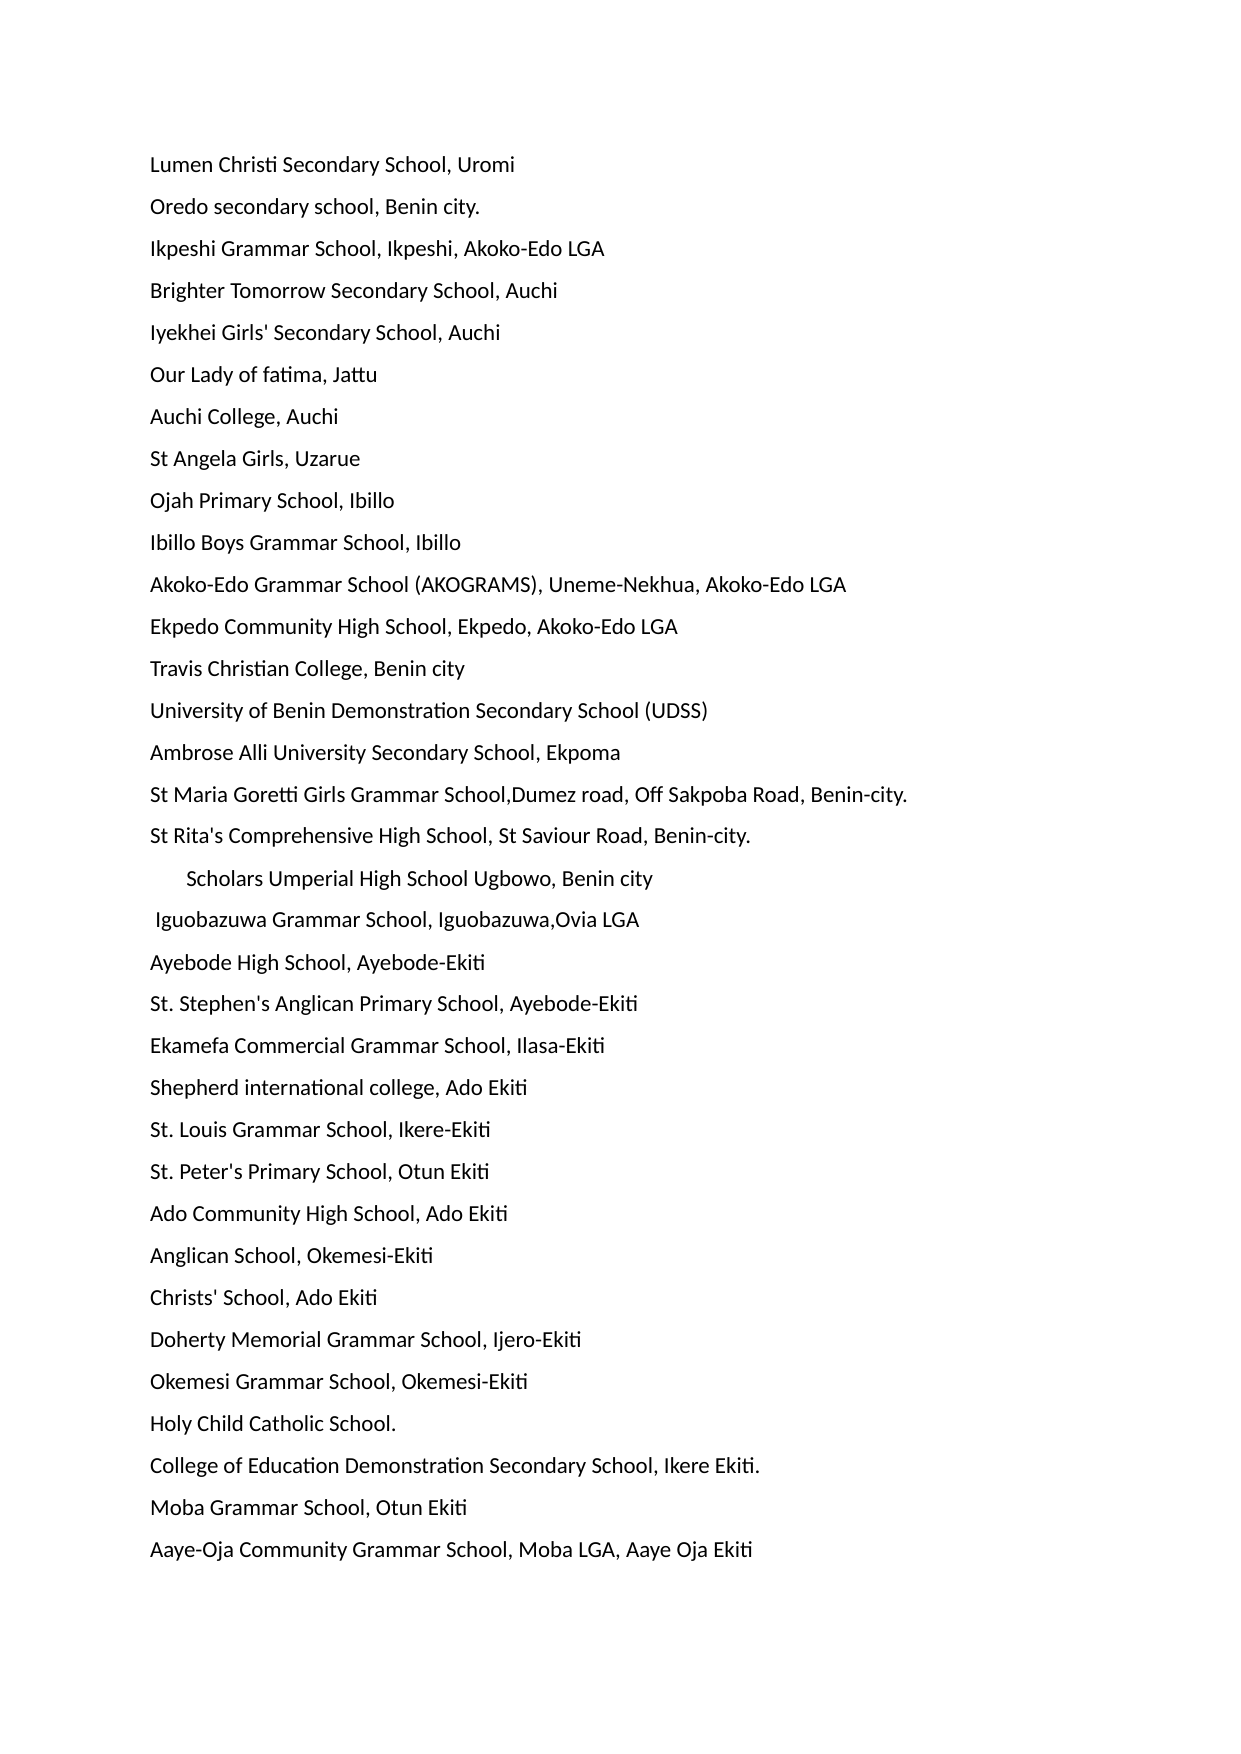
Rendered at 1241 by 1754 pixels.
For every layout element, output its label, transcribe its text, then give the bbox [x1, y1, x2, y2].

text Our Lady of fatima, Jattu [150, 360, 1090, 388]
text Ekpedo Community High School, Ekpedo, Akoko-Edo LGA [150, 612, 1090, 640]
text St Maria Goretti Girls Grammar School,Dumez road, Off Sakpoba Road, Benin-city. [150, 780, 1090, 808]
text Ado Community High School, Ado Ekiti [150, 1199, 1090, 1227]
text Ekamefa Commercial Grammar School, Ilasa-Ekiti [150, 1032, 1090, 1059]
text Akoko-Edo Grammar School (AKOGRAMS), Uneme-Nekhua, Akoko-Edo LGA [150, 570, 1090, 598]
text Iyekhei Girls' Secondary School, Auchi [150, 318, 1090, 346]
text St. Peter's Primary School, Otun Ekiti [150, 1157, 1090, 1186]
text Aaye-Oja Community Grammar School, Moba LGA, Aaye Oja Ekiti [150, 1535, 1090, 1563]
text University of Benin Demonstration Secondary School (UDSS) [150, 696, 1090, 724]
text Scholars Umperial High School Ugbowo, Benin city [150, 864, 1090, 892]
text Holy Child Catholic School. [150, 1409, 1090, 1437]
text Ikpeshi Grammar School, Ikpeshi, Akoko-Edo LGA [150, 234, 1090, 262]
text Doherty Memorial Grammar School, Ijero-Ekiti [150, 1325, 1090, 1353]
text St. Louis Grammar School, Ikere-Ekiti [150, 1116, 1090, 1143]
text Christs' School, Ado Ekiti [150, 1283, 1090, 1311]
text Okemesi Grammar School, Okemesi-Ekiti [150, 1367, 1090, 1395]
text Ambrose Alli University Secondary School, Ekpoma [150, 738, 1090, 766]
text St Angela Girls, Uzarue [150, 444, 1090, 472]
text Oredo secondary school, Benin city. [150, 192, 1090, 220]
text Travis Christian College, Benin city [150, 654, 1090, 682]
text Auchi College, Auchi [150, 402, 1090, 430]
text Ojah Primary School, Ibillo [150, 486, 1090, 514]
text Moba Grammar School, Otun Ekiti [150, 1493, 1090, 1521]
text College of Education Demonstration Secondary School, Ikere Ekiti. [150, 1451, 1090, 1479]
text St. Stephen's Anglican Primary School, Ayebode-Ekiti [150, 989, 1090, 1018]
text Ayebode High School, Ayebode-Ekiti [150, 948, 1090, 976]
text Iguobazuwa Grammar School, Iguobazuwa,Ovia LGA [150, 906, 1090, 934]
text Shepherd international college, Ado Ekiti [150, 1073, 1090, 1102]
text Ibillo Boys Grammar School, Ibillo [150, 528, 1090, 556]
text Anglican School, Okemesi-Ekiti [150, 1241, 1090, 1269]
text St Rita's Comprehensive High School, St Saviour Road, Benin-city. [150, 822, 1090, 850]
text Brighter Tomorrow Secondary School, Auchi [150, 276, 1090, 304]
text Lumen Christi Secondary School, Uromi [150, 150, 1090, 178]
